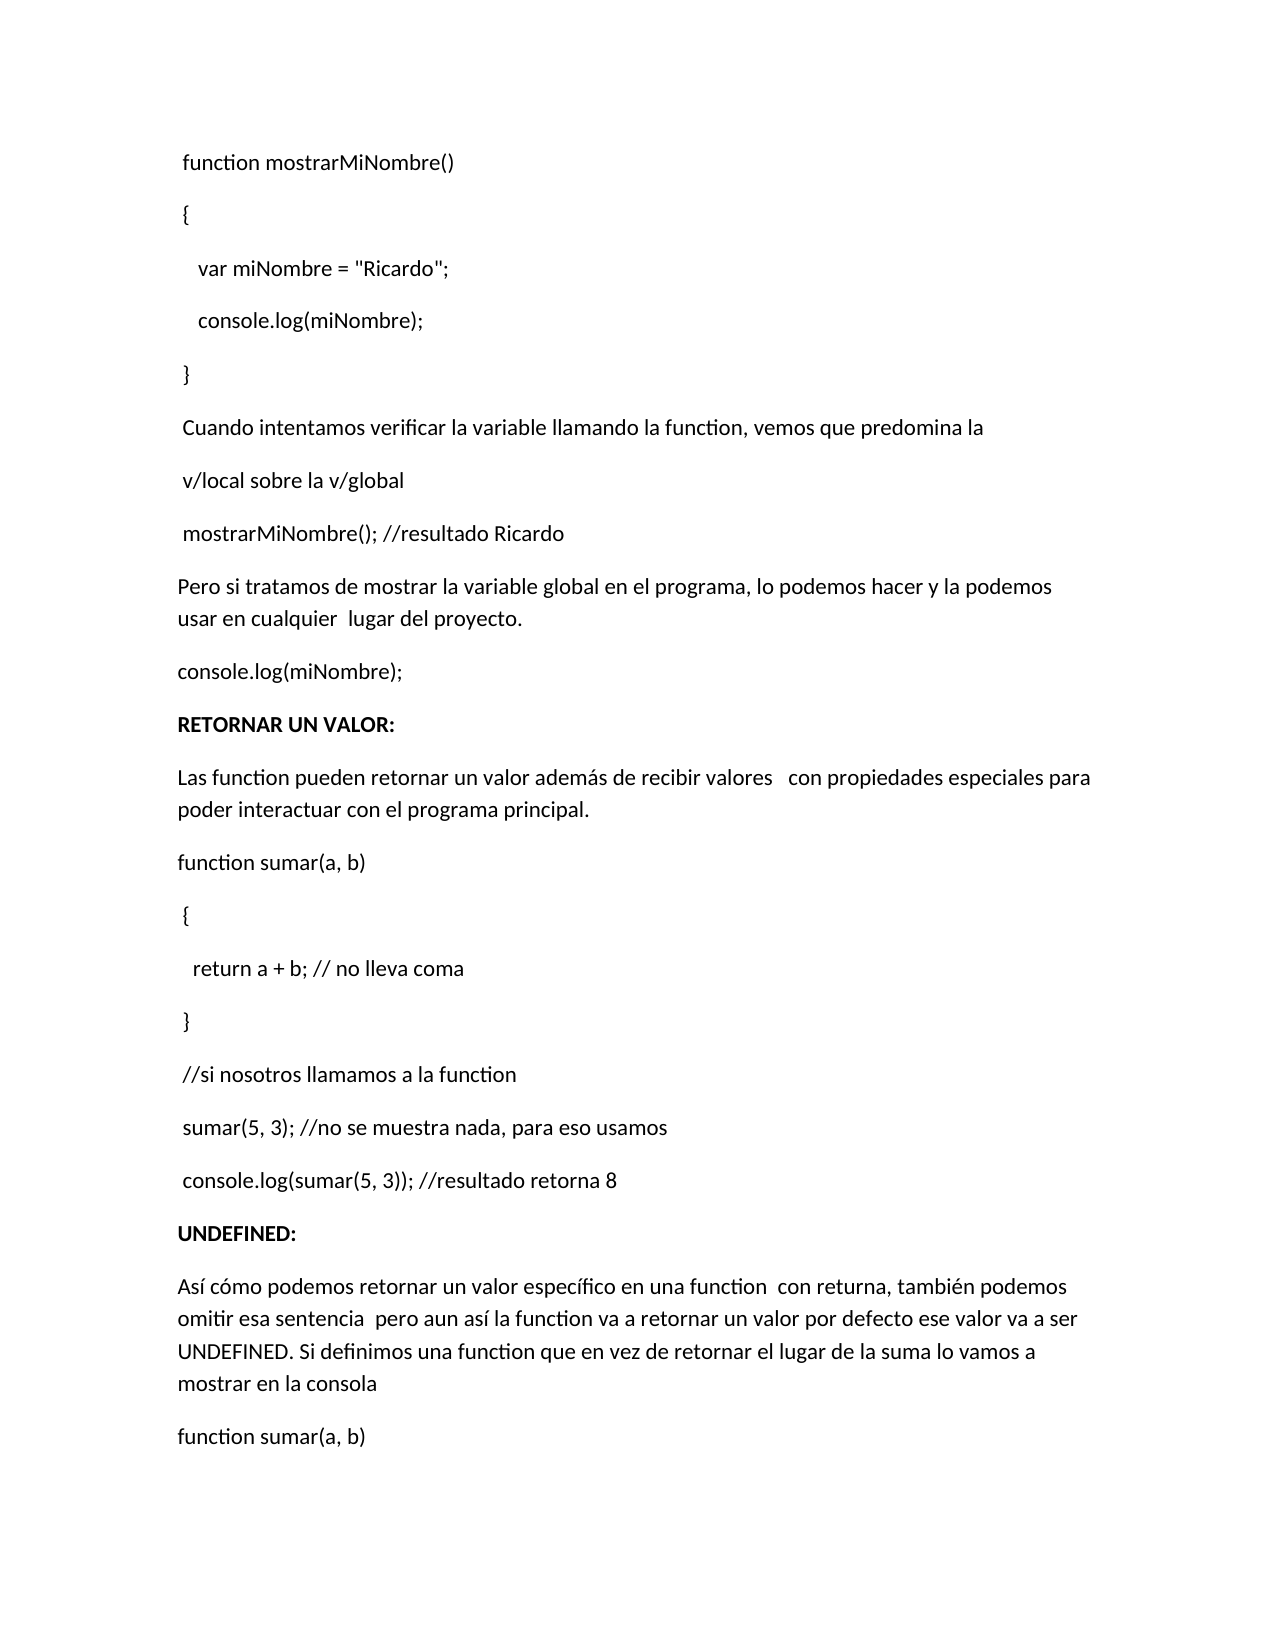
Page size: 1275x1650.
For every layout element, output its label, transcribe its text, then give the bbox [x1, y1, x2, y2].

text console.log(miNombre); [177, 657, 1098, 685]
text Cuando intentamos verificar la variable llamando la function, vemos que predomina la [177, 413, 1098, 441]
text { [177, 901, 1098, 929]
text RETORNAR UN VALOR: [177, 710, 1098, 738]
text sumar(5, 3); //no se muestra nada, para eso usamos [177, 1113, 1098, 1141]
text function mostrarMiNombre() [177, 148, 1098, 176]
text mostrarMiNombre(); //resultado Ricardo [177, 519, 1098, 547]
text } [177, 360, 1098, 388]
text UNDEFINED: [177, 1219, 1098, 1247]
text return a + b; // no lleva coma [177, 954, 1098, 982]
text Las function pueden retornar un valor además de recibir valores con propiedades especiales para poder interactuar con el programa principal. [177, 763, 1098, 823]
text } [177, 1007, 1098, 1035]
text { [177, 201, 1098, 229]
text Pero si tratamos de mostrar la variable global en el programa, lo podemos hacer y la podemos usar en cualquier lugar del proyecto. [177, 572, 1098, 632]
text console.log(miNombre); [177, 307, 1098, 335]
text Así cómo podemos retornar un valor específico en una function con returna, también podemos omitir esa sentencia pero aun así la function va a retornar un valor por defecto ese valor va a ser UNDEFINED. Si definimos una function que en vez de retornar el lugar de la suma lo vamos a mostrar en la consola [177, 1272, 1098, 1397]
text v/local sobre la v/global [177, 466, 1098, 494]
text function sumar(a, b) [177, 1422, 1098, 1450]
text function sumar(a, b) [177, 848, 1098, 876]
text var miNombre = "Ricardo"; [177, 254, 1098, 282]
text console.log(sumar(5, 3)); //resultado retorna 8 [177, 1166, 1098, 1194]
text //si nosotros llamamos a la function [177, 1060, 1098, 1088]
